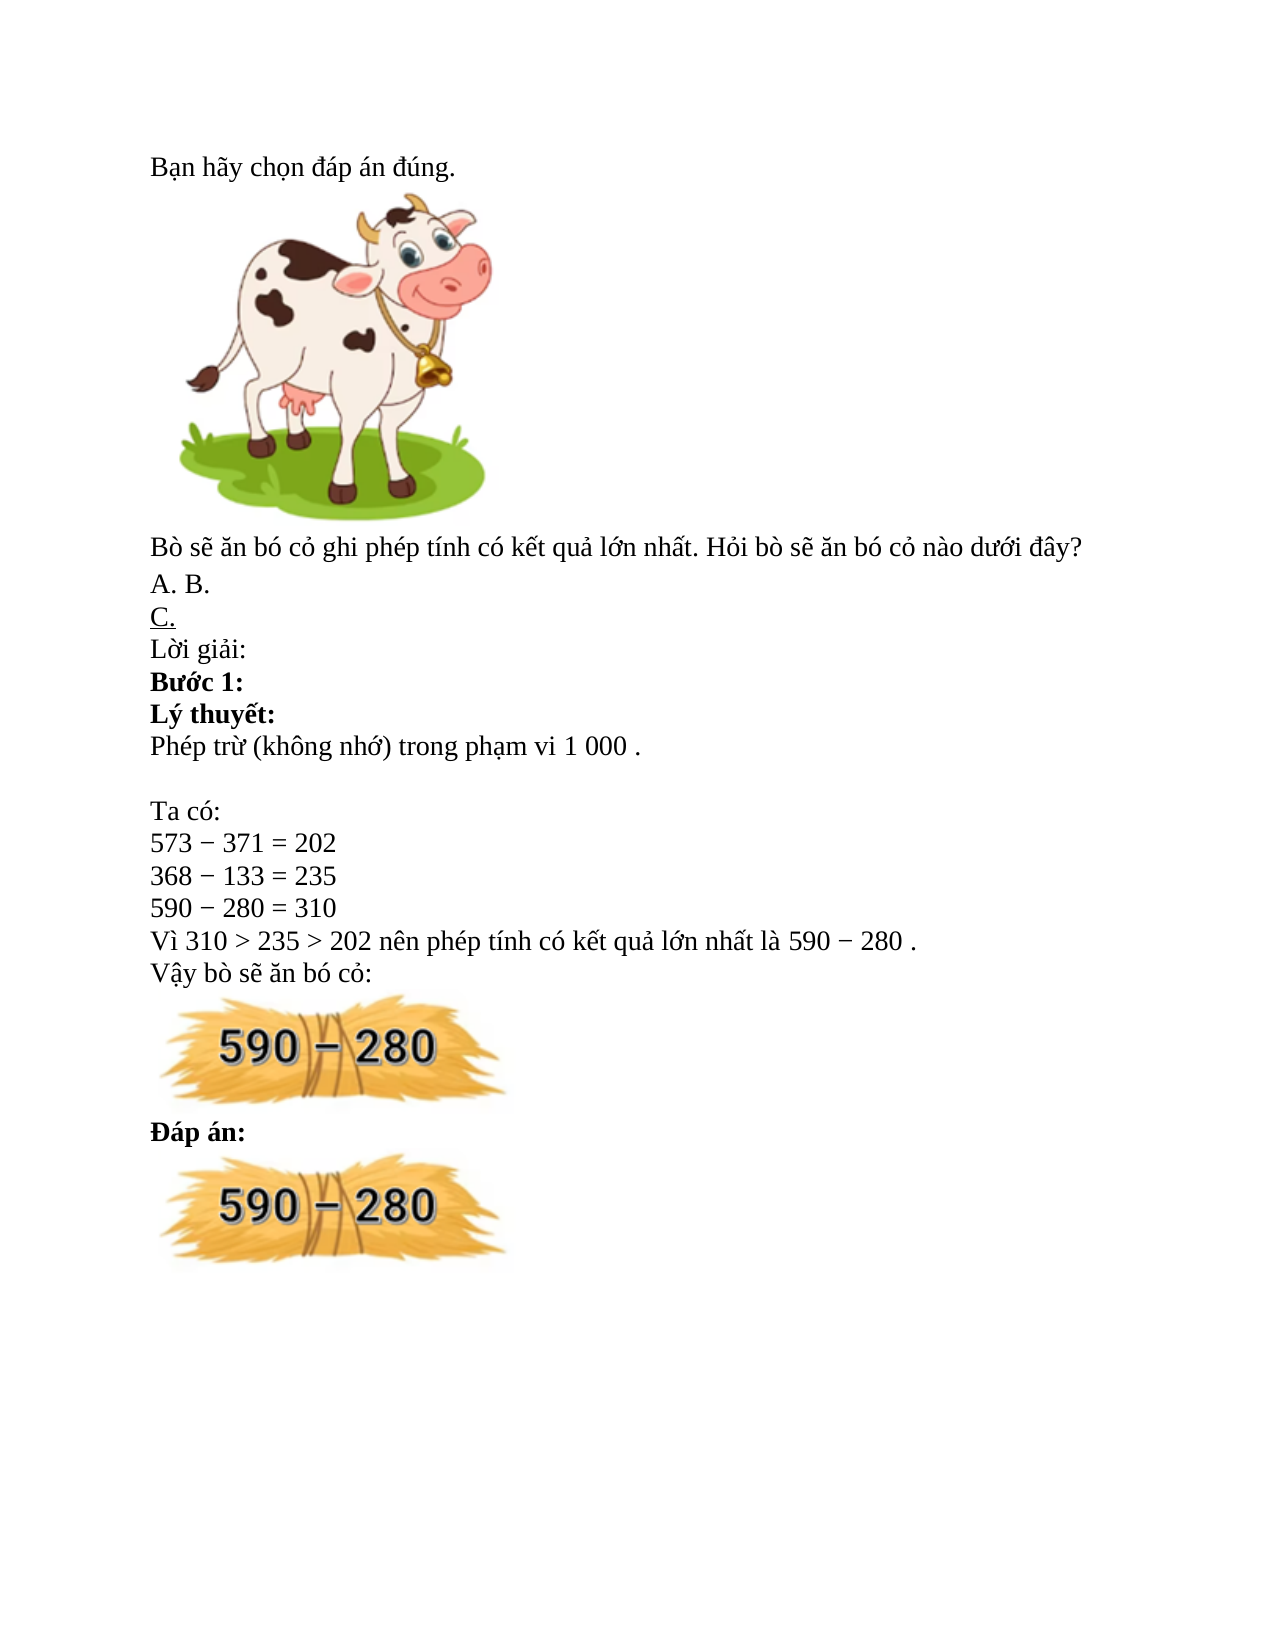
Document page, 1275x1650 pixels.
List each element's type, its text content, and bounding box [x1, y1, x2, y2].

picture [150, 988, 517, 1115]
text Lời giải: [150, 632, 1125, 664]
picture [150, 182, 517, 530]
text A. B. [150, 567, 1125, 600]
text Lý thuyết: Phép trừ (không nhớ) trong phạm vi 1 000 . Ta có: 573 − 371 = 202 368 − 133 = 235 590 − 280 = 310 Vì 310 > 235 > 202 nên phép tính có kết quả lớn nhất là 590 − 280 . Vậy bò sẽ ăn bó cỏ: Đáp án: [150, 697, 1125, 1273]
text C. [150, 600, 1125, 632]
picture [150, 1147, 517, 1274]
text Bước 1: [150, 664, 1125, 697]
